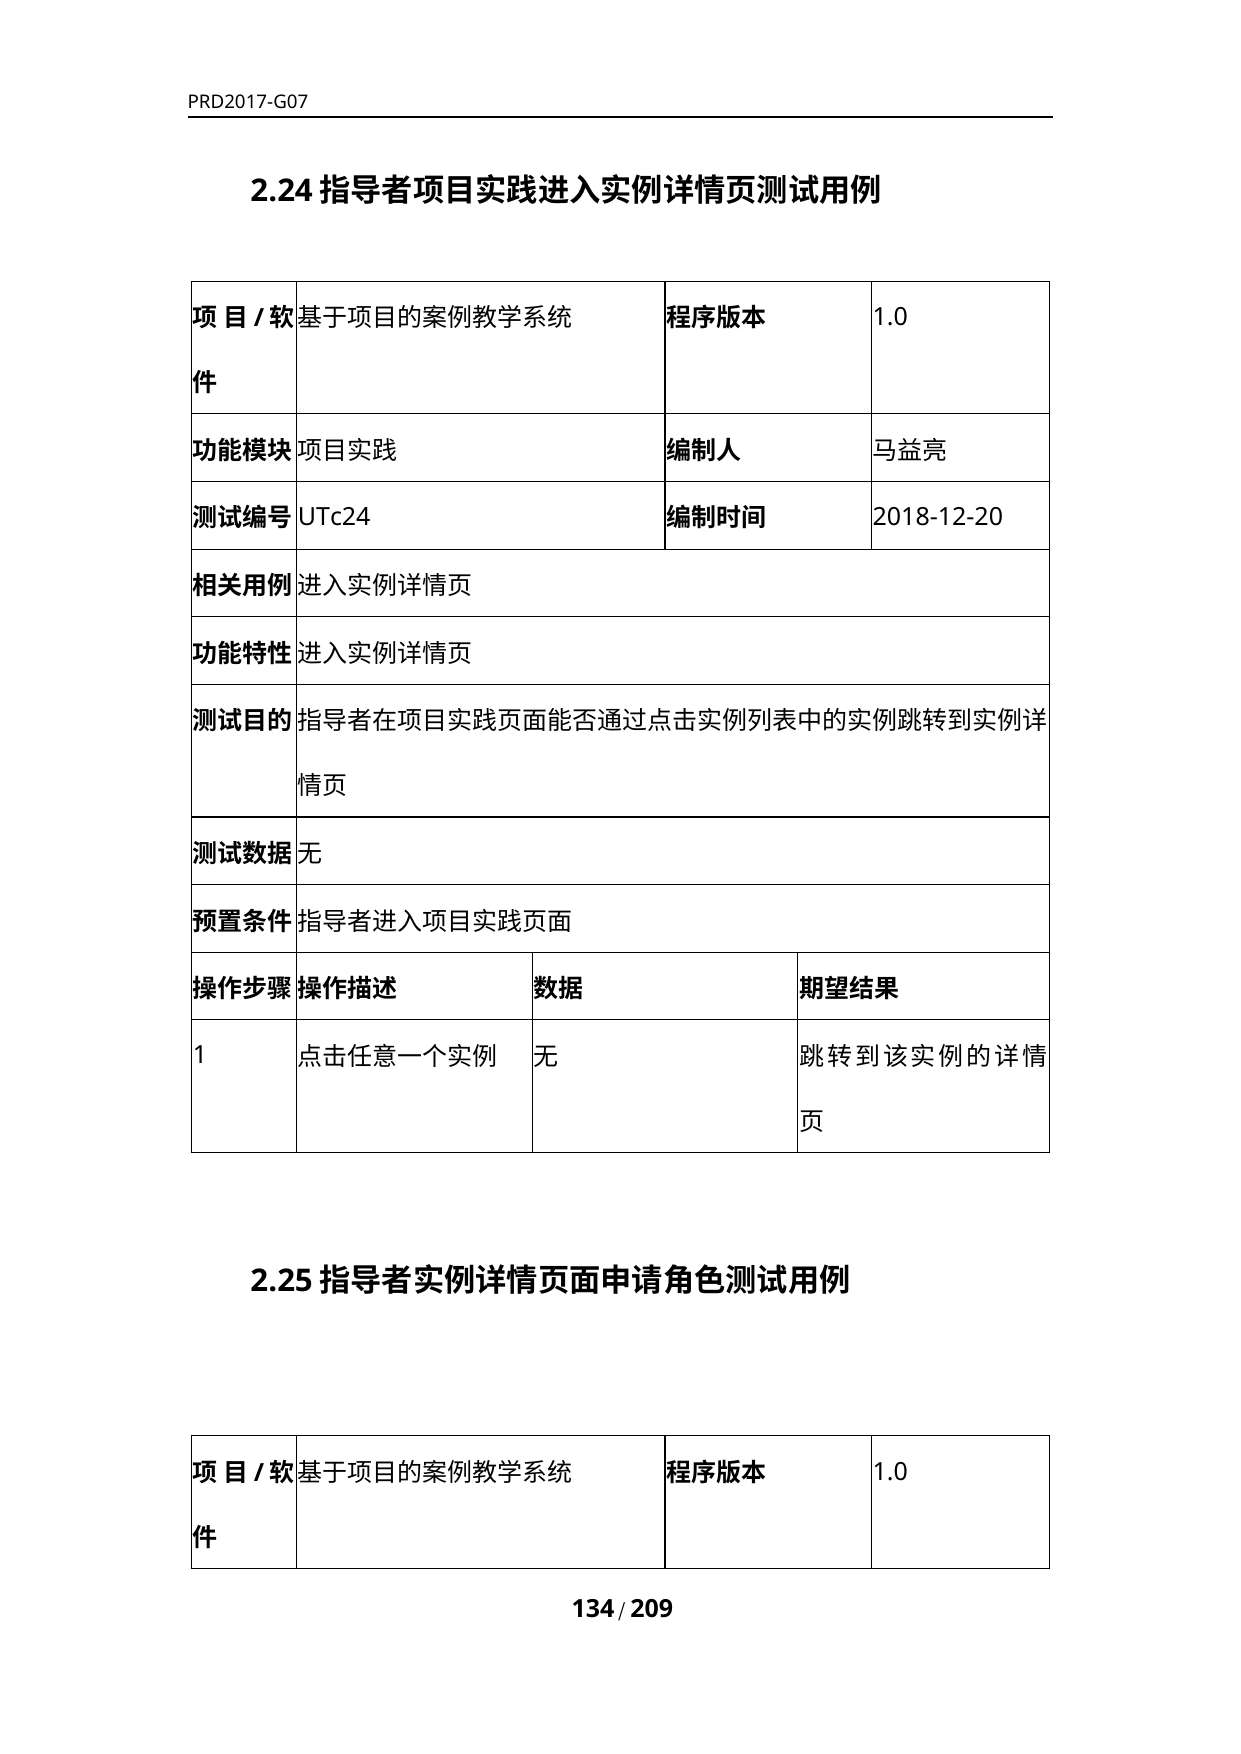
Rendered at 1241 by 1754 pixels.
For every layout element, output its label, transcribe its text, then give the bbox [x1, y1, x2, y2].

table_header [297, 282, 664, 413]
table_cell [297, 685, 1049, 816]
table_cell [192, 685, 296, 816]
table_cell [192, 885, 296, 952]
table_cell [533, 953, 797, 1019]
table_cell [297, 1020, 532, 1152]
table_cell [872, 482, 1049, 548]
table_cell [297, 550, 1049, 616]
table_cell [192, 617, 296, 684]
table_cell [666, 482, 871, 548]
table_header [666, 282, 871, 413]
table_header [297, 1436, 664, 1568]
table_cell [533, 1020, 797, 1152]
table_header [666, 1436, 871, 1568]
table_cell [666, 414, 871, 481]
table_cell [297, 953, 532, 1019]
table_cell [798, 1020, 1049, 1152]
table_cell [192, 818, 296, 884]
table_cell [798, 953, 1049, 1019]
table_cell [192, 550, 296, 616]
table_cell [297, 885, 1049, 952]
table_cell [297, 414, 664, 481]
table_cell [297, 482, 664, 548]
subtitle 2.25指导者实例详情页面申请角色测试用例 [187, 1245, 1053, 1310]
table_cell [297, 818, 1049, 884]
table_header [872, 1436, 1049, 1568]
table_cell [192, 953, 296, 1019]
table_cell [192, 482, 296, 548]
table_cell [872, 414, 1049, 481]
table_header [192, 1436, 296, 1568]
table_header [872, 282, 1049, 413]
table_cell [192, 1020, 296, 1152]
subtitle 2.24指导者项目实践进入实例详情页测试用例 [187, 156, 1053, 221]
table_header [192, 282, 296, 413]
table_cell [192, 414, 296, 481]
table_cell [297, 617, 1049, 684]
